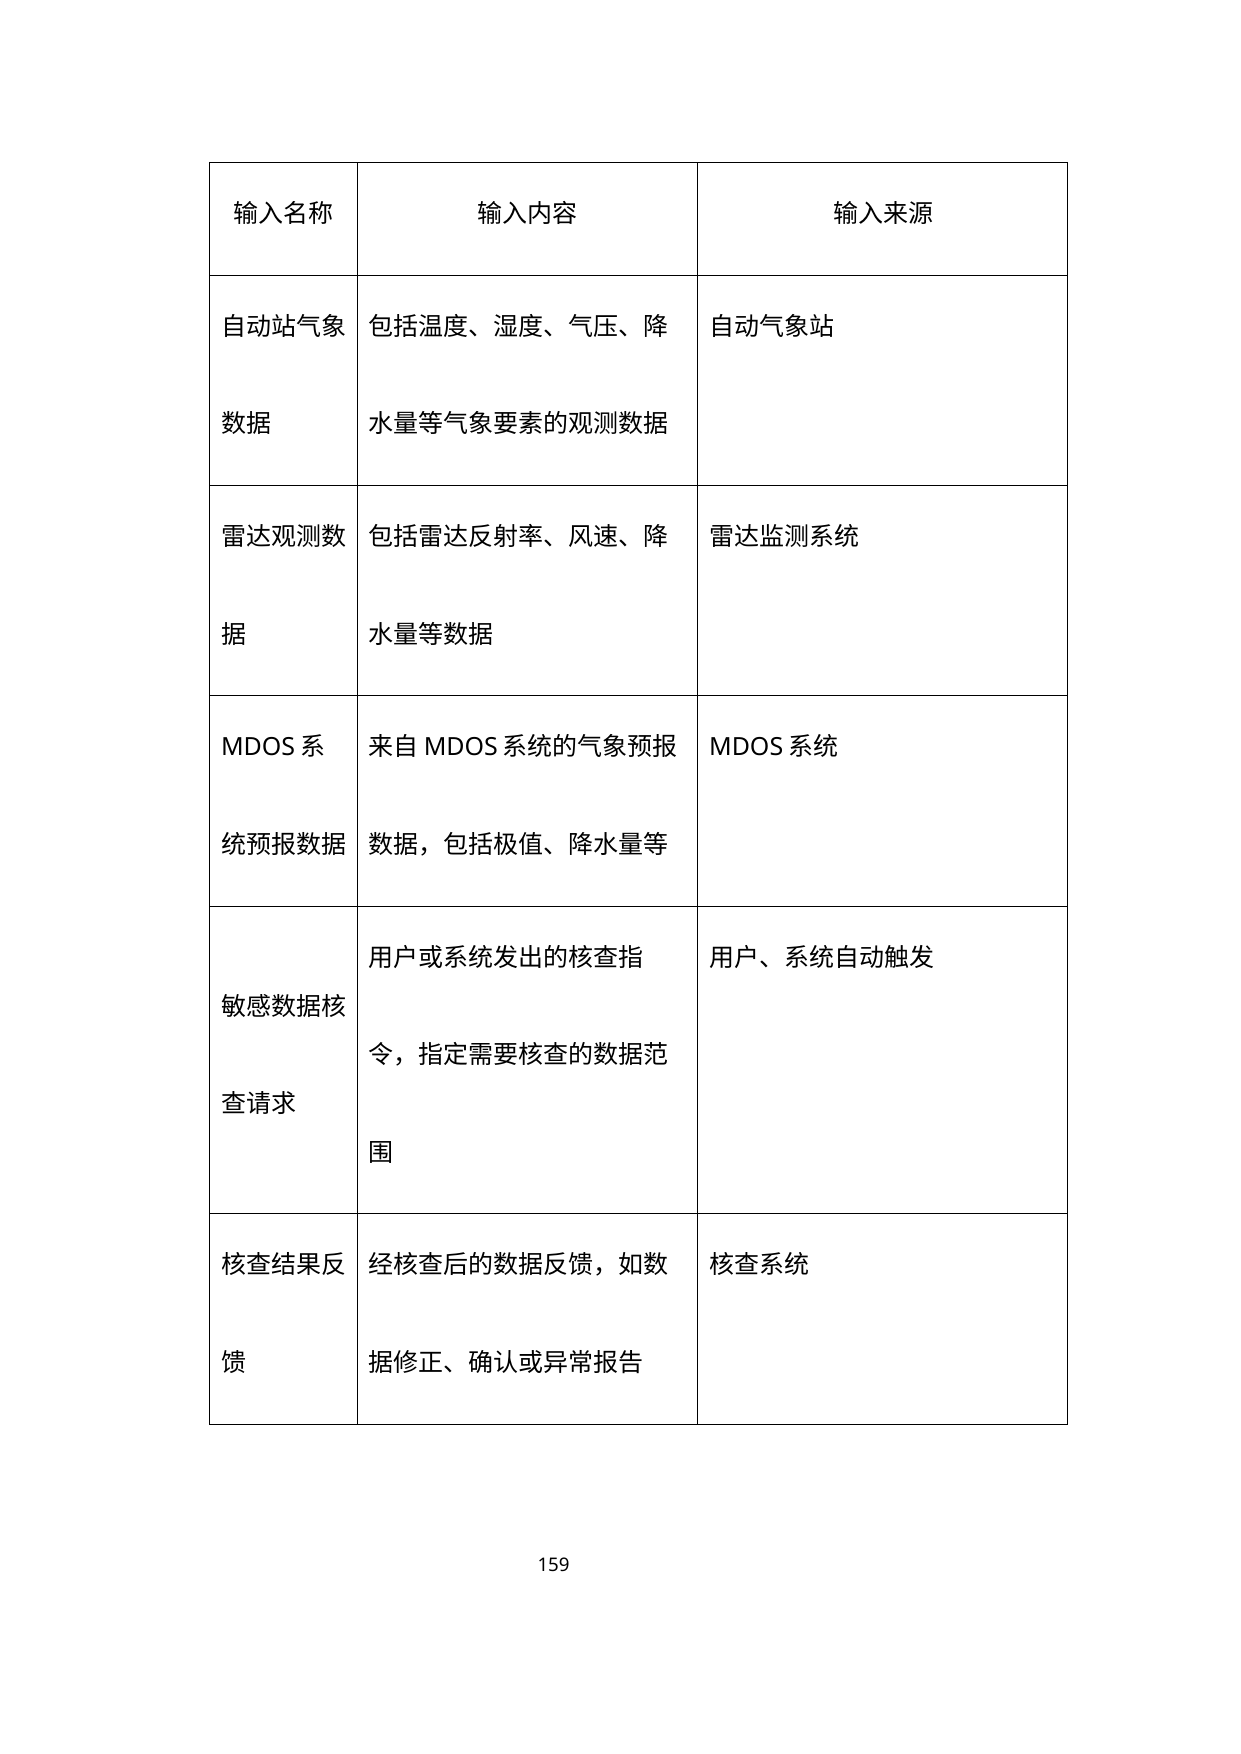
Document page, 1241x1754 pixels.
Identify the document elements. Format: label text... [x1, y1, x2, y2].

table_cell 敏感数据核查请求 [210, 907, 357, 1213]
table_header 输入来源 [698, 163, 1067, 274]
table_cell 用户或系统发出的核查指令，指定需要核查的数据范围 [358, 907, 697, 1213]
table_cell MDOS系统 [698, 696, 1067, 906]
table_cell 自动站气象数据 [210, 276, 357, 485]
table_cell MDOS系统预报数据 [210, 696, 357, 906]
table_cell 来自MDOS系统的气象预报数据，包括极值、降水量等 [358, 696, 697, 906]
table_cell 包括雷达反射率、风速、降水量等数据 [358, 486, 697, 695]
table_cell 雷达监测系统 [698, 486, 1067, 695]
table_header 输入内容 [358, 163, 697, 274]
table_cell 经核查后的数据反馈，如数据修正、确认或异常报告 [358, 1214, 697, 1424]
table_cell 包括温度、湿度、气压、降水量等气象要素的观测数据 [358, 276, 697, 485]
table_cell 用户、系统自动触发 [698, 907, 1067, 1213]
table_cell 雷达观测数据 [210, 486, 357, 695]
table_cell 核查系统 [698, 1214, 1067, 1424]
table_header 输入名称 [210, 163, 357, 274]
table_cell 自动气象站 [698, 276, 1067, 485]
table_cell 核查结果反馈 [210, 1214, 357, 1424]
